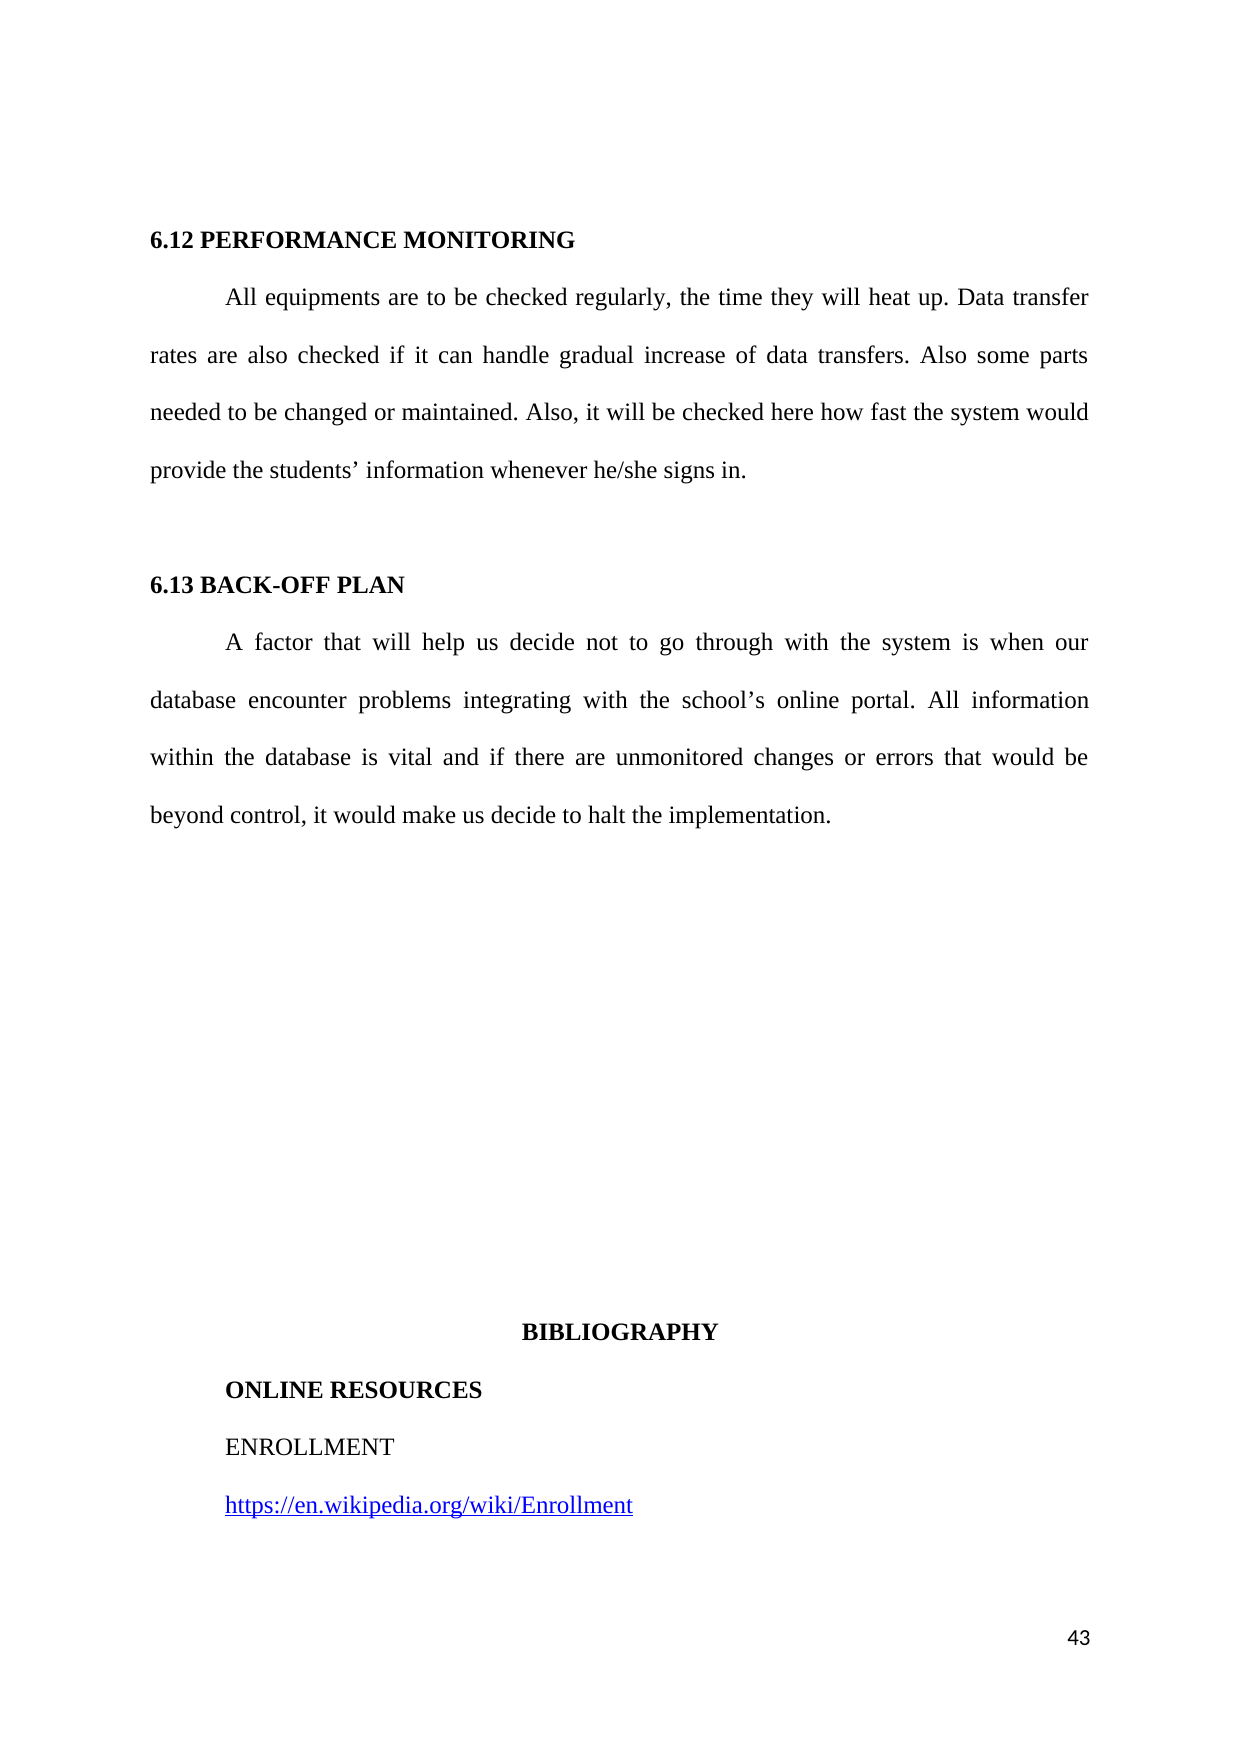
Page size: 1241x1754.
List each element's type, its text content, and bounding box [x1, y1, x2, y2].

list https://en.wikipedia.org/wiki/Enrollment [225, 1490, 1090, 1519]
text All equipments are to be checked regularly, the time they will heat up. Data transfer rates are also checked if it can handle gradual increase of data transfers. Also some parts needed to be changed or maintained. Also, it will be checked here how fast the system would provide the students’ information whenever he/she signs in. [150, 282, 1090, 484]
text 6.12 PERFORMANCE MONITORING [150, 225, 1090, 254]
text A factor that will help us decide not to go through with the system is when our database encounter problems integrating with the school’s online portal. All information within the database is vital and if there are unmonitored changes or errors that would be beyond control, it would make us decide to halt the implementation. [150, 627, 1090, 829]
list ENROLLMENT [225, 1432, 1090, 1461]
text BIBLIOGRAPHY [150, 1317, 1090, 1346]
list ONLINE RESOURCES [225, 1375, 1090, 1404]
text 6.13 BACK-OFF PLAN [150, 570, 1090, 599]
